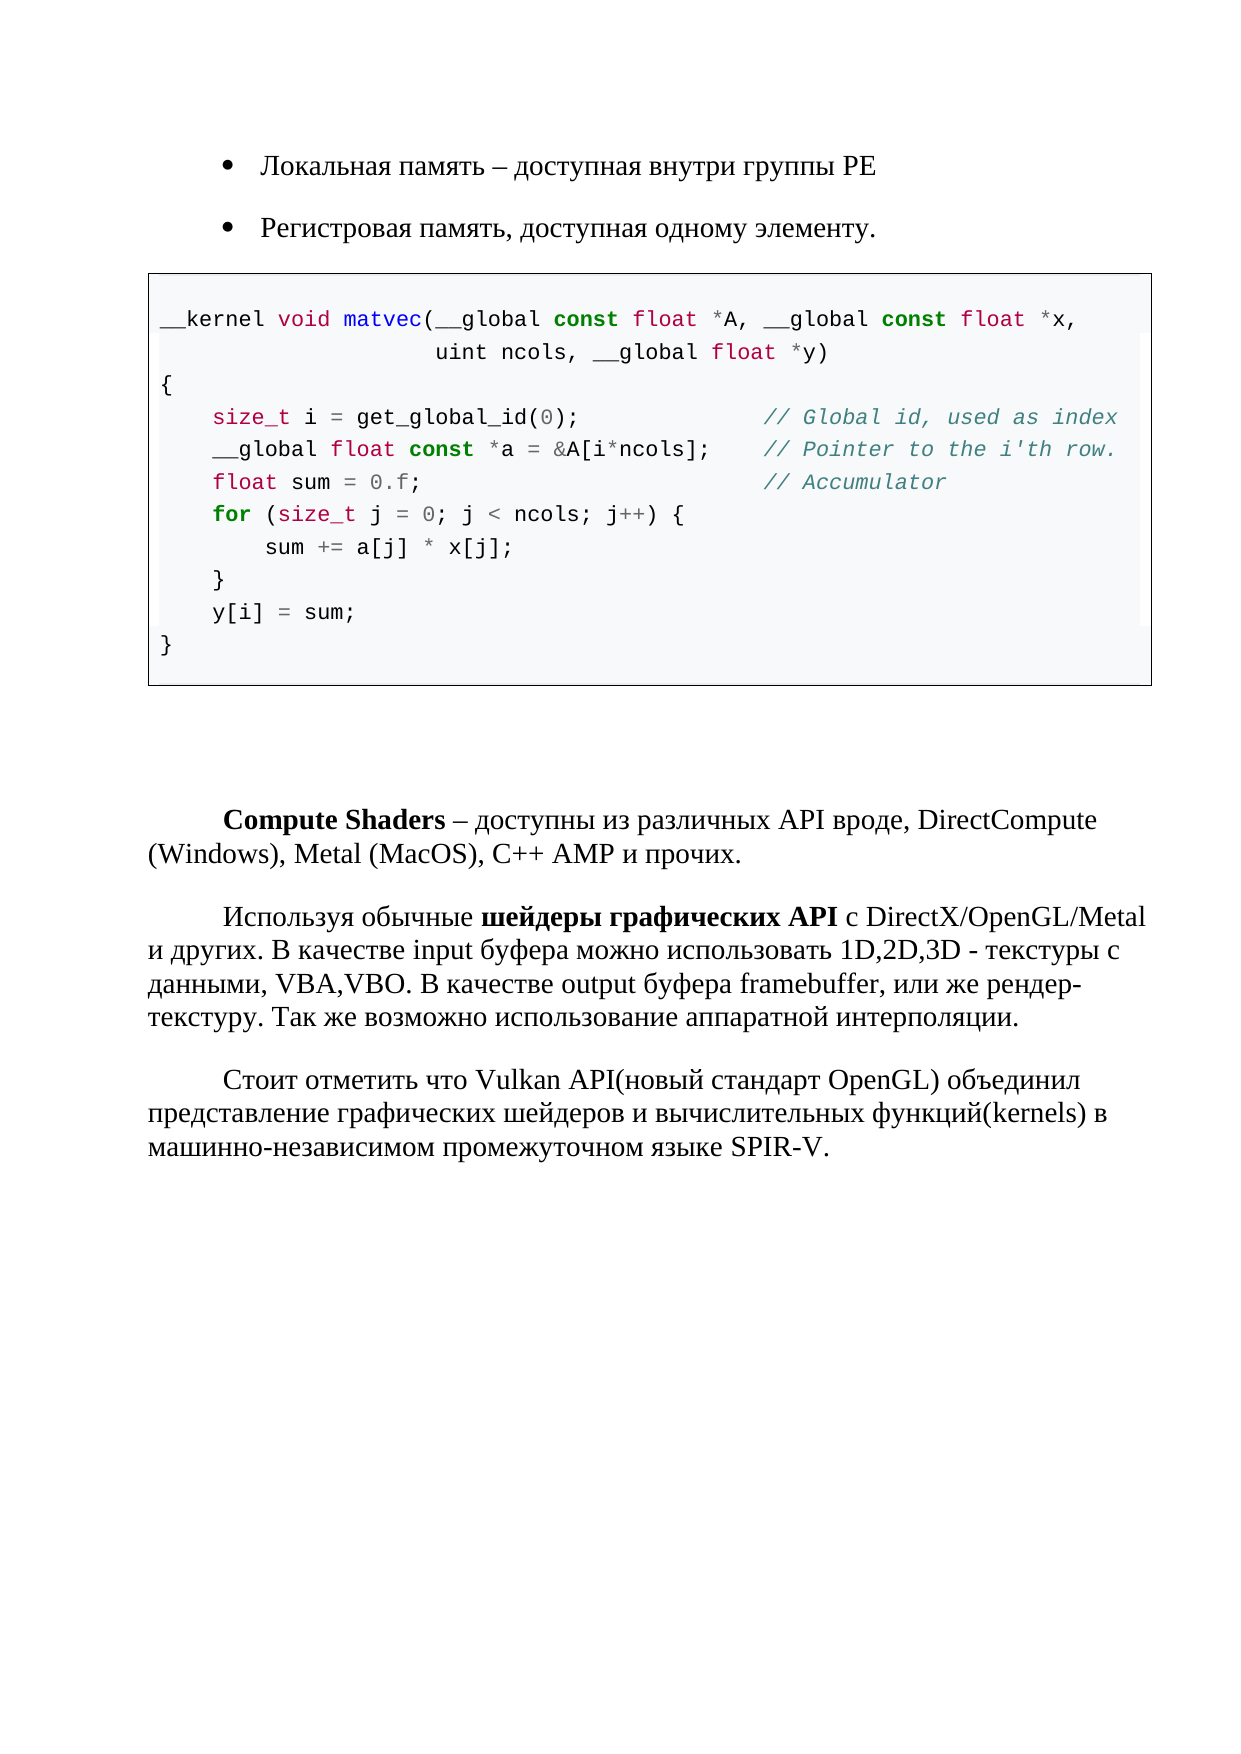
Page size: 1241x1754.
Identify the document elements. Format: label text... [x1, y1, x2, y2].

text Compute Shaders – доступны из различных API вроде, DirectCompute (Windows), Metal (MacOS), C++ AMP и прочих. [148, 802, 1152, 869]
list Регистровая память, доступная одному элементу. [223, 211, 1152, 244]
list Локальная память – доступная внутри группы PE [223, 148, 1152, 181]
text Стоит отметить что Vulkan API(новый стандарт OpenGL) объединил представление графических шейдеров и вычислительных функций(kernels) в машинно-независимом промежуточном языке SPIR-V. [148, 1062, 1152, 1163]
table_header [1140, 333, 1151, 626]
text Используя обычные шейдеры графических API с DirectX/OpenGL/Metal и других. В качестве input буфера можно использовать 1D,2D,3D - текстуры с данными, VBA,VBO. В качестве output буфера framebuffer, или же рендер-текстуру. Так же возможно использование аппаратной интерполяции. [148, 899, 1152, 1033]
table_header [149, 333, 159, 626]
